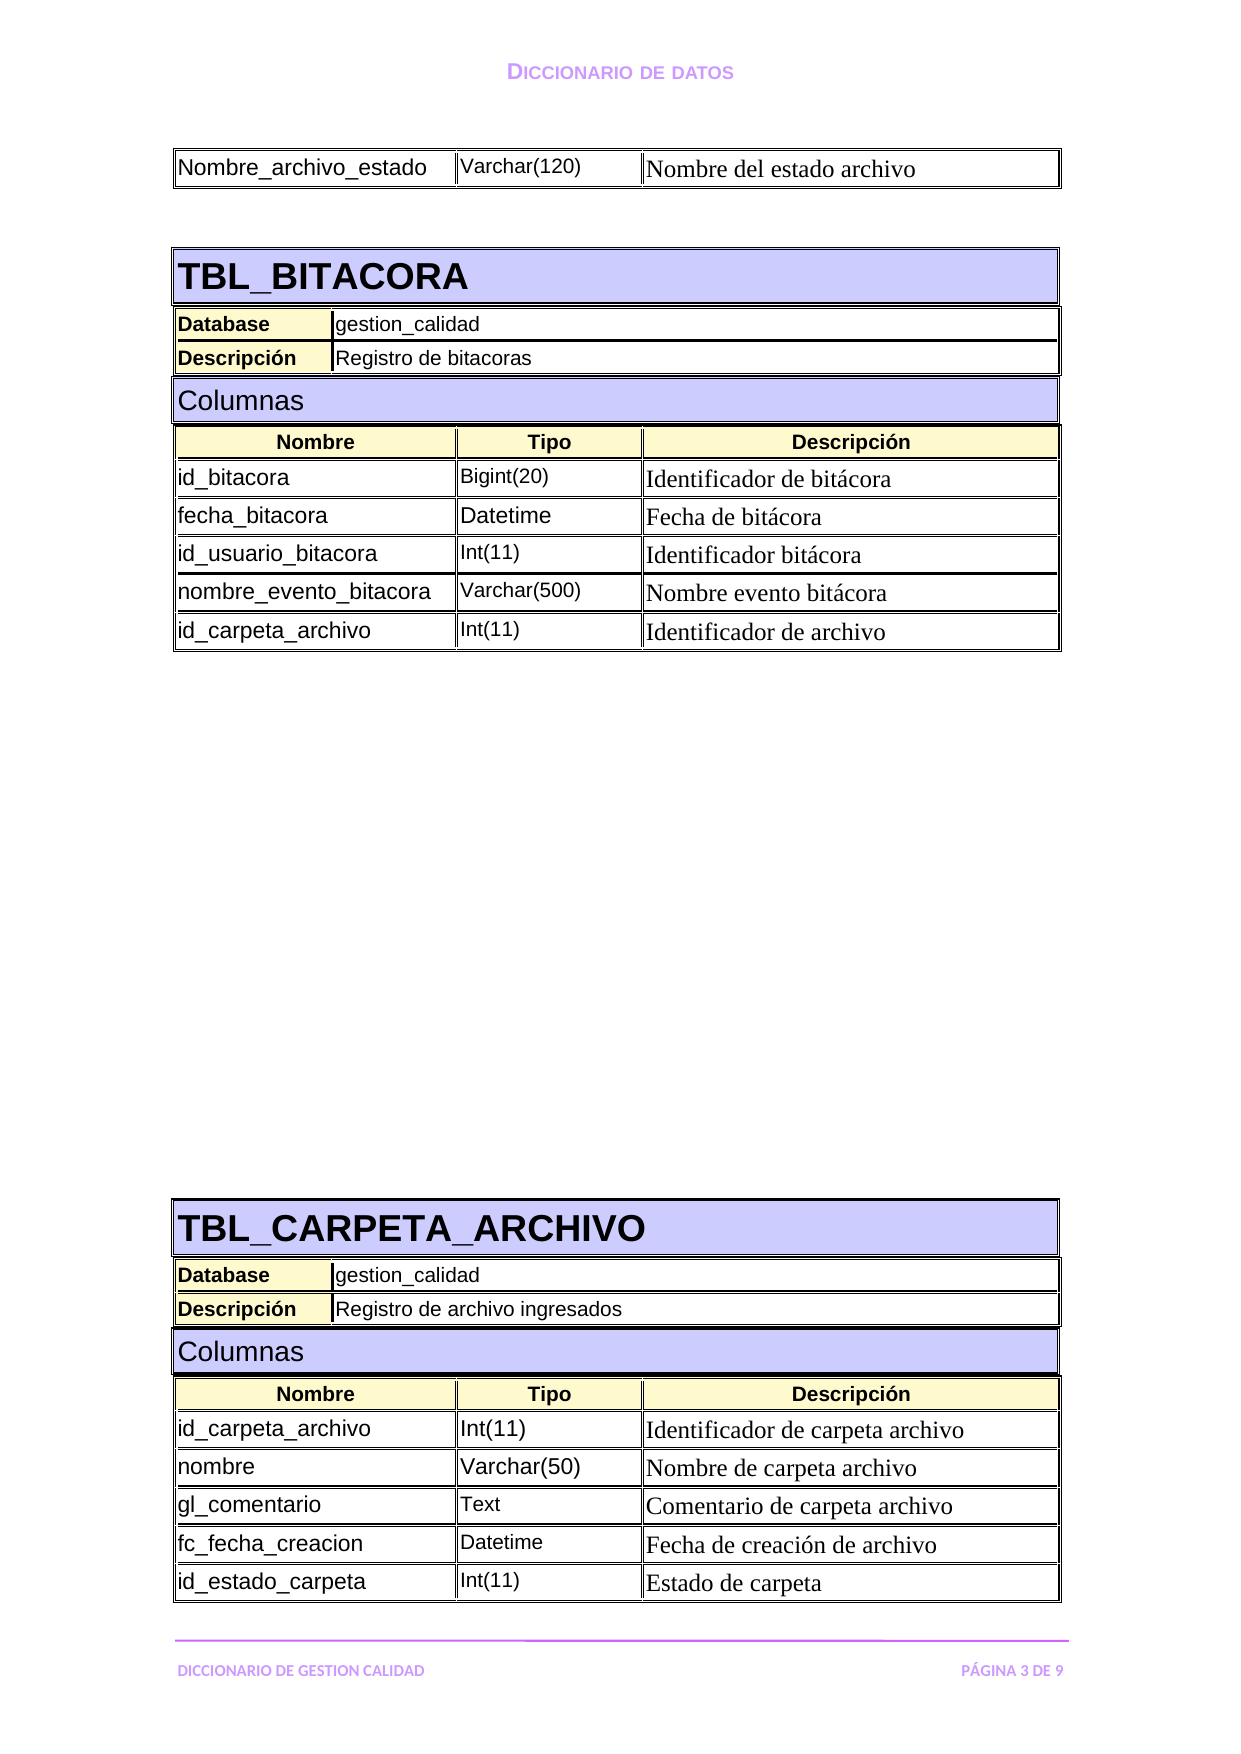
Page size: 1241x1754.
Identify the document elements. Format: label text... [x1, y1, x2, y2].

table_cell id_estado_carpeta [174, 1562, 457, 1600]
table_header TBL_BITACORA [174, 250, 1057, 302]
table_cell Nombre de carpeta archivo [643, 1447, 1060, 1485]
table_header Nombre [176, 1379, 457, 1409]
table_cell nombre_evento_bitacora [176, 572, 455, 610]
table_cell gl_comentario [176, 1485, 455, 1523]
table_cell Identificador de carpeta archivo [643, 1409, 1060, 1447]
table_cell Nombre evento bitácora [644, 572, 1058, 610]
table_header Nombre [176, 427, 457, 457]
table_header Database [174, 1258, 332, 1290]
table_cell Identificador de archivo [643, 610, 1059, 648]
table_cell Text [458, 1489, 641, 1523]
table_cell Identificador bitácora [643, 534, 1060, 572]
table_header Columnas [174, 379, 1057, 421]
table_cell Varchar(120) [457, 151, 642, 186]
table_header Columnas [174, 1330, 1057, 1372]
table_header Database [174, 307, 332, 339]
table_cell id_usuario_bitacora [174, 534, 457, 572]
table_header Descripción [643, 427, 1058, 457]
table_cell Bigint(20) [458, 461, 641, 496]
table_cell id_carpeta_archivo [174, 1409, 457, 1447]
table_cell Int(11) [457, 614, 642, 648]
table_header Tipo [457, 1379, 642, 1409]
table_cell Estado de carpeta [643, 1562, 1060, 1600]
table_cell Identificador de bitácora [644, 457, 1059, 496]
table_cell fecha_bitacora [174, 496, 457, 534]
table_cell id_carpeta_archivo [176, 610, 457, 648]
table_header gestion_calidad [332, 1260, 1058, 1290]
table_cell Descripción [176, 1290, 332, 1324]
table_header TBL_CARPETA_ARCHIVO [174, 1201, 1057, 1254]
table_cell Descripción [176, 339, 332, 372]
table_cell Comentario de carpeta archivo [644, 1485, 1059, 1523]
table_cell Int(11) [458, 1412, 641, 1447]
table_header Descripción [643, 1379, 1058, 1409]
table_cell id_bitacora [176, 457, 455, 496]
table_cell Varchar(50) [458, 1450, 641, 1485]
table_cell Int(11) [457, 1565, 642, 1600]
table_cell fc_fecha_creacion [176, 1523, 455, 1562]
table_cell Datetime [458, 1527, 641, 1562]
table_cell Int(11) [458, 537, 641, 572]
table_cell Nombre_archivo_estado [176, 151, 457, 186]
table_cell Fecha de creación de archivo [644, 1523, 1059, 1562]
table_cell nombre [174, 1447, 457, 1485]
table_header gestion_calidad [332, 309, 1058, 339]
table_cell Fecha de bitácora [643, 496, 1060, 534]
table_header Tipo [457, 427, 642, 457]
table_cell Varchar(500) [458, 575, 641, 610]
table_cell Registro de archivo ingresados [332, 1290, 1059, 1324]
table_cell Registro de bitacoras [332, 339, 1058, 372]
table_cell Nombre del estado archivo [643, 151, 1058, 186]
table_cell Datetime [458, 499, 641, 534]
